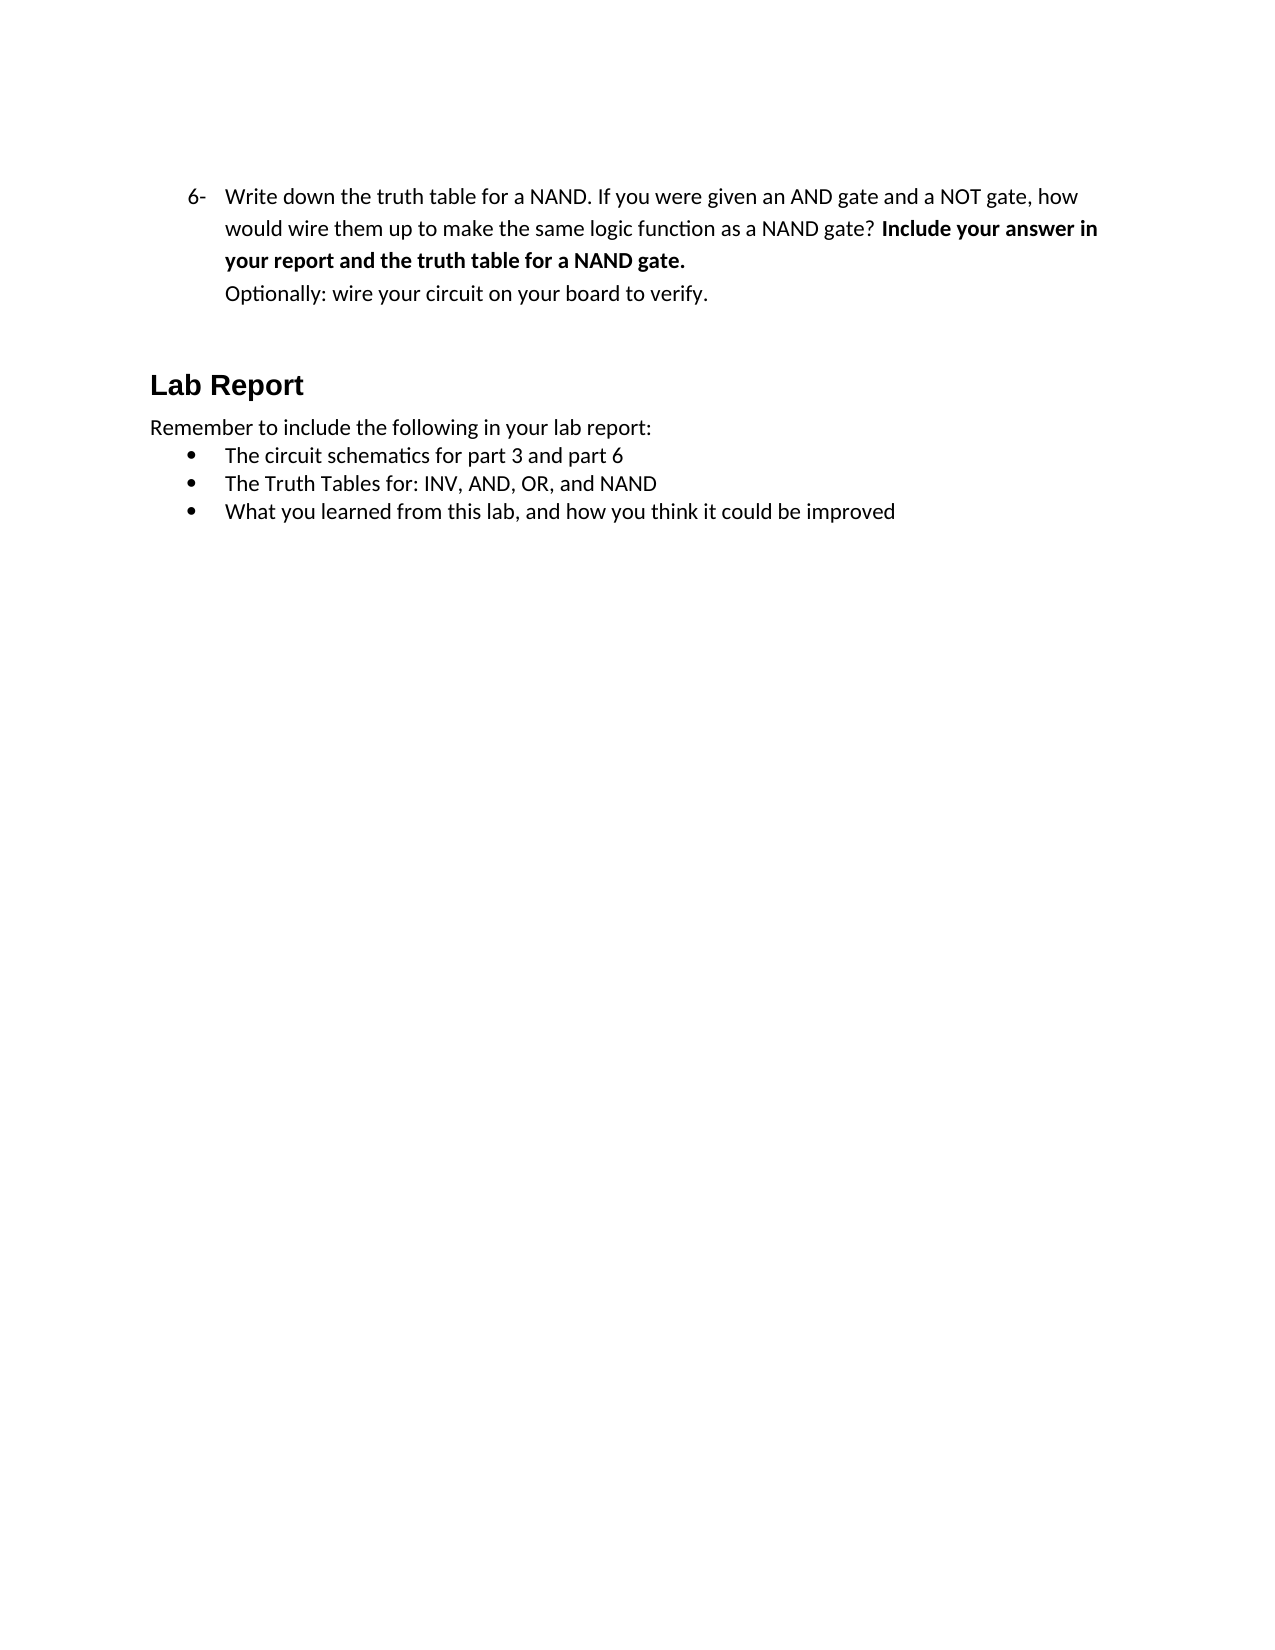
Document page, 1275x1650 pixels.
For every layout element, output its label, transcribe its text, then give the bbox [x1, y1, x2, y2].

text Remember to include the following in your lab report: [150, 413, 1125, 441]
list The Truth Tables for: INV, AND, OR, and NAND [187, 469, 1125, 497]
list What you learned from this lab, and how you think it could be improved [187, 497, 1125, 525]
subtitle Lab Report [150, 368, 1125, 402]
list Write down the truth table for a NAND. If you were given an AND gate and a NOT gate, how would wire them up to make the same logic function as a NAND gate? Include your answer in your report and the truth table for a NAND gate. Optionally: wire your circuit on your board to verify. [187, 182, 1125, 307]
list The circuit schematics for part 3 and part 6 [187, 441, 1125, 469]
